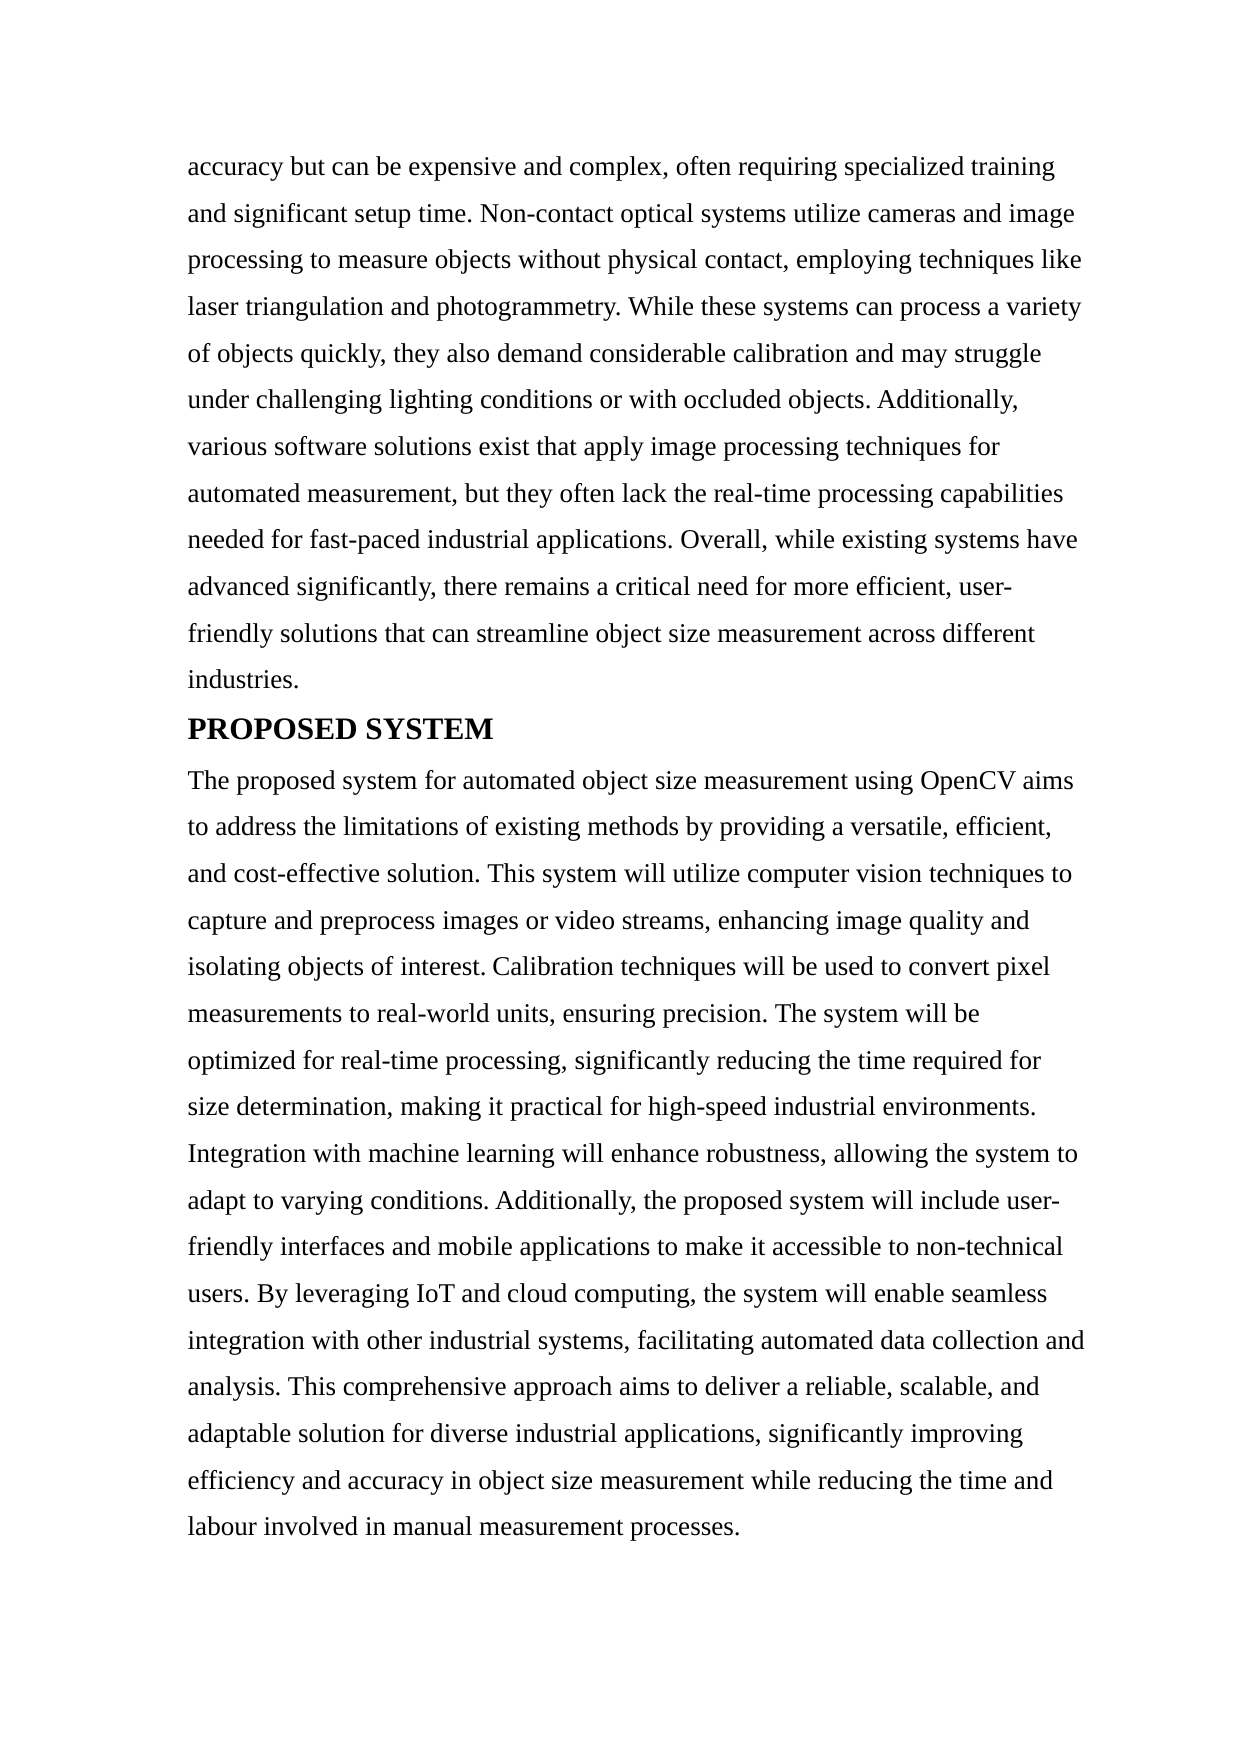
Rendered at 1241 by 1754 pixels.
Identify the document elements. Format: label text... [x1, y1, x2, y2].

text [187, 150, 1090, 694]
text The proposed system for automated object size measurement using OpenCV aims to address the limitations of existing methods by providing a versatile, efficient, and cost-effective solution. This system will utilize computer vision techniques to capture and preprocess images or video streams, enhancing image quality and isolating objects of interest. Calibration techniques will be used to convert pixel measurements to real-world units, ensuring precision. The system will be optimized for real-time processing, significantly reducing the time required for size determination, making it practical for high-speed industrial environments. Integration with machine learning will enhance robustness, allowing the system to adapt to varying conditions. Additionally, the proposed system will include user-friendly interfaces and mobile applications to make it accessible to non-technical users. By leveraging IoT and cloud computing, the system will enable seamless integration with other industrial systems, facilitating automated data collection and analysis. This comprehensive approach aims to deliver a reliable, scalable, and adaptable solution for diverse industrial applications, significantly improving efficiency and accuracy in object size measurement while reducing the time and labour involved in manual measurement processes. [187, 764, 1090, 1542]
text PROPOSED SYSTEM [187, 710, 1090, 746]
